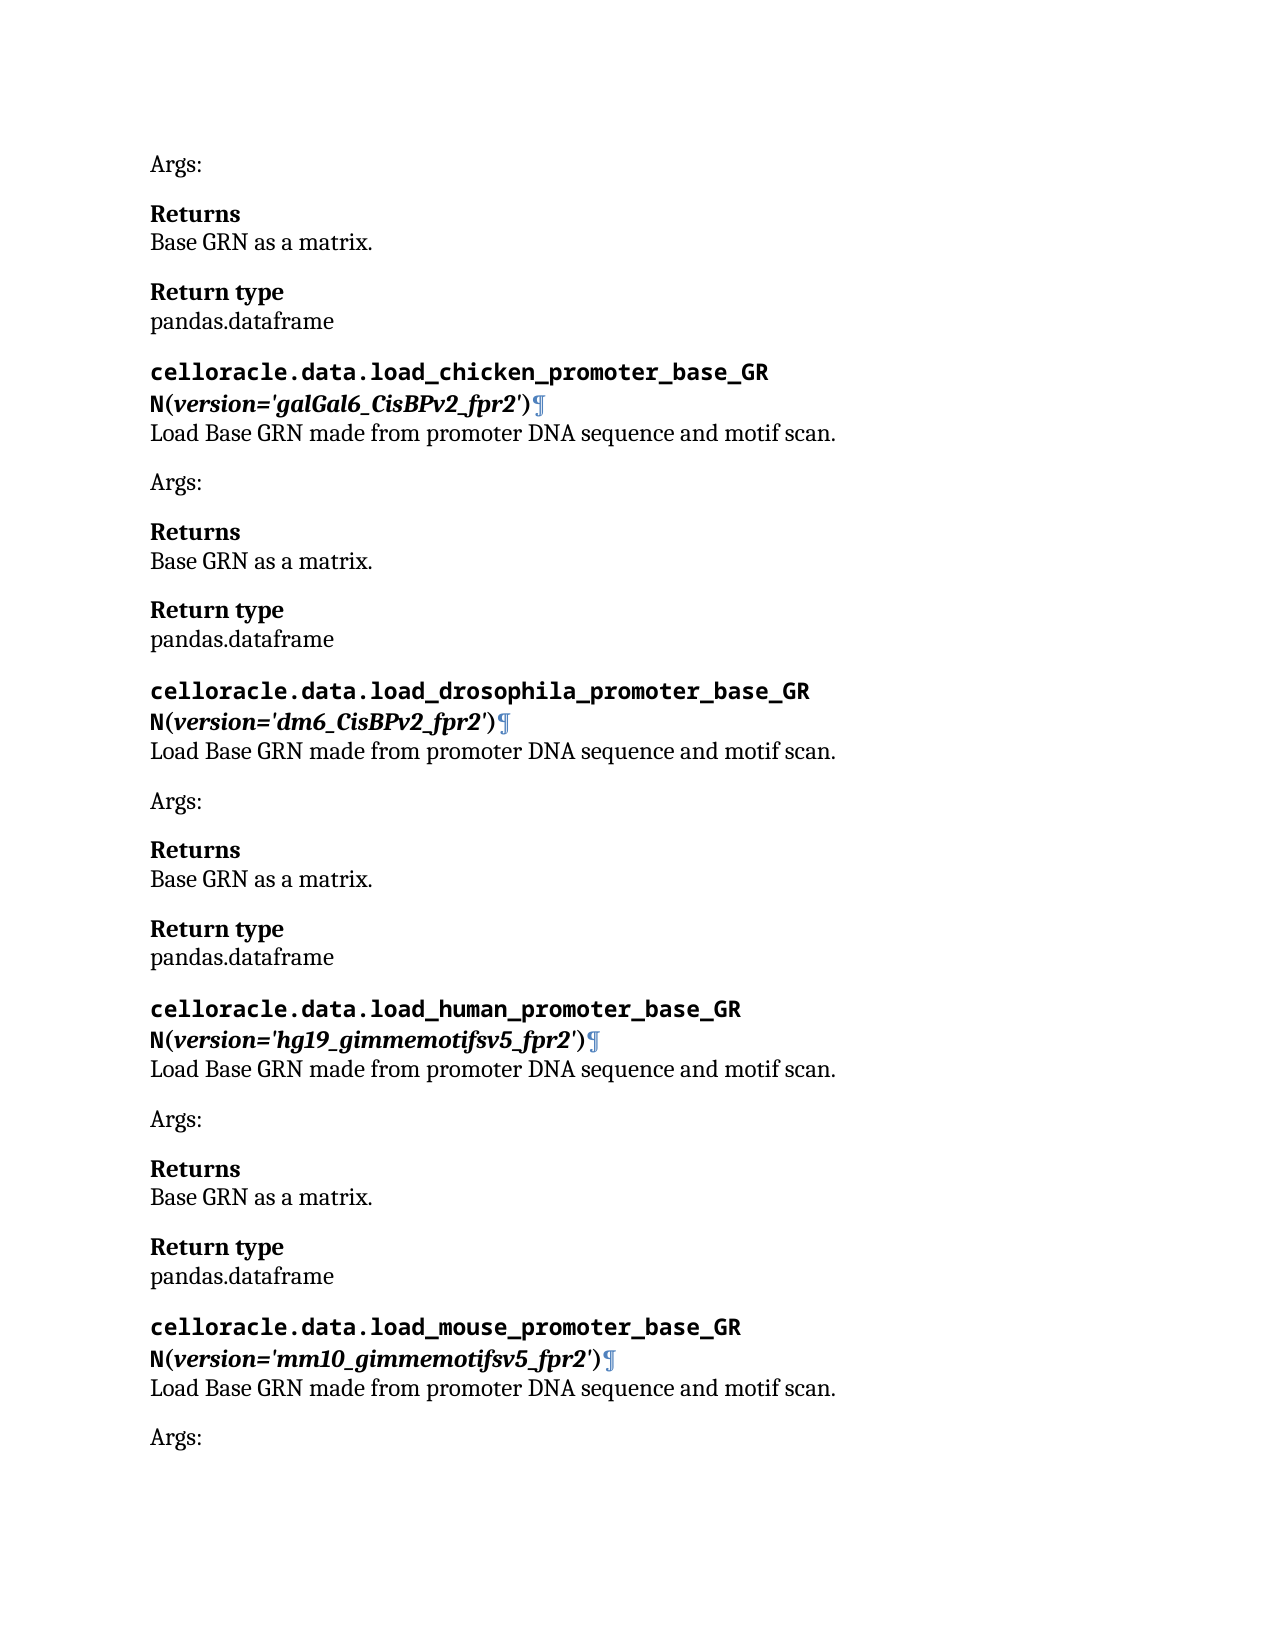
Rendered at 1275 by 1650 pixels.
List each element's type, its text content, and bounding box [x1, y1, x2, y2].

text Args: [150, 468, 1125, 497]
text Base GRN as a matrix. [150, 547, 1125, 575]
text Base GRN as a matrix. [150, 1183, 1125, 1212]
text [150, 1374, 1125, 1402]
text Returns [150, 1154, 1125, 1183]
text pandas.dataframe [150, 1262, 1125, 1290]
text Args: [150, 150, 1125, 179]
text celloracle.data.load_human_promoter_base_GRN(version='hg19_gimmemotifsv5_fpr2')¶ [150, 993, 1125, 1055]
text Return type [150, 1233, 1125, 1262]
text Load Base GRN made from promoter DNA sequence and motif scan. [150, 1055, 1125, 1084]
text pandas.dataframe [150, 625, 1125, 654]
text Returns [150, 836, 1125, 865]
text Load Base GRN made from promoter DNA sequence and motif scan. [150, 737, 1125, 766]
text pandas.dataframe [150, 943, 1125, 972]
text Returns [150, 199, 1125, 228]
text Base GRN as a matrix. [150, 228, 1125, 257]
text celloracle.data.load_drosophila_promoter_base_GRN(version='dm6_CisBPv2_fpr2')¶ [150, 674, 1125, 737]
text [150, 419, 1125, 447]
text celloracle.data.load_mouse_promoter_base_GRN(version='mm10_gimmemotifsv5_fpr2')¶ [150, 1311, 1125, 1374]
text Base GRN as a matrix. [150, 865, 1125, 894]
text Args: [150, 1423, 1125, 1452]
text pandas.dataframe [150, 307, 1125, 335]
text celloracle.data.load_chicken_promoter_base_GRN(version='galGal6_CisBPv2_fpr2')¶ [150, 356, 1125, 419]
text Return type [150, 596, 1125, 625]
text Args: [150, 1105, 1125, 1134]
text Args: [150, 787, 1125, 815]
text Return type [150, 914, 1125, 943]
text Returns [150, 518, 1125, 547]
text Return type [150, 278, 1125, 307]
